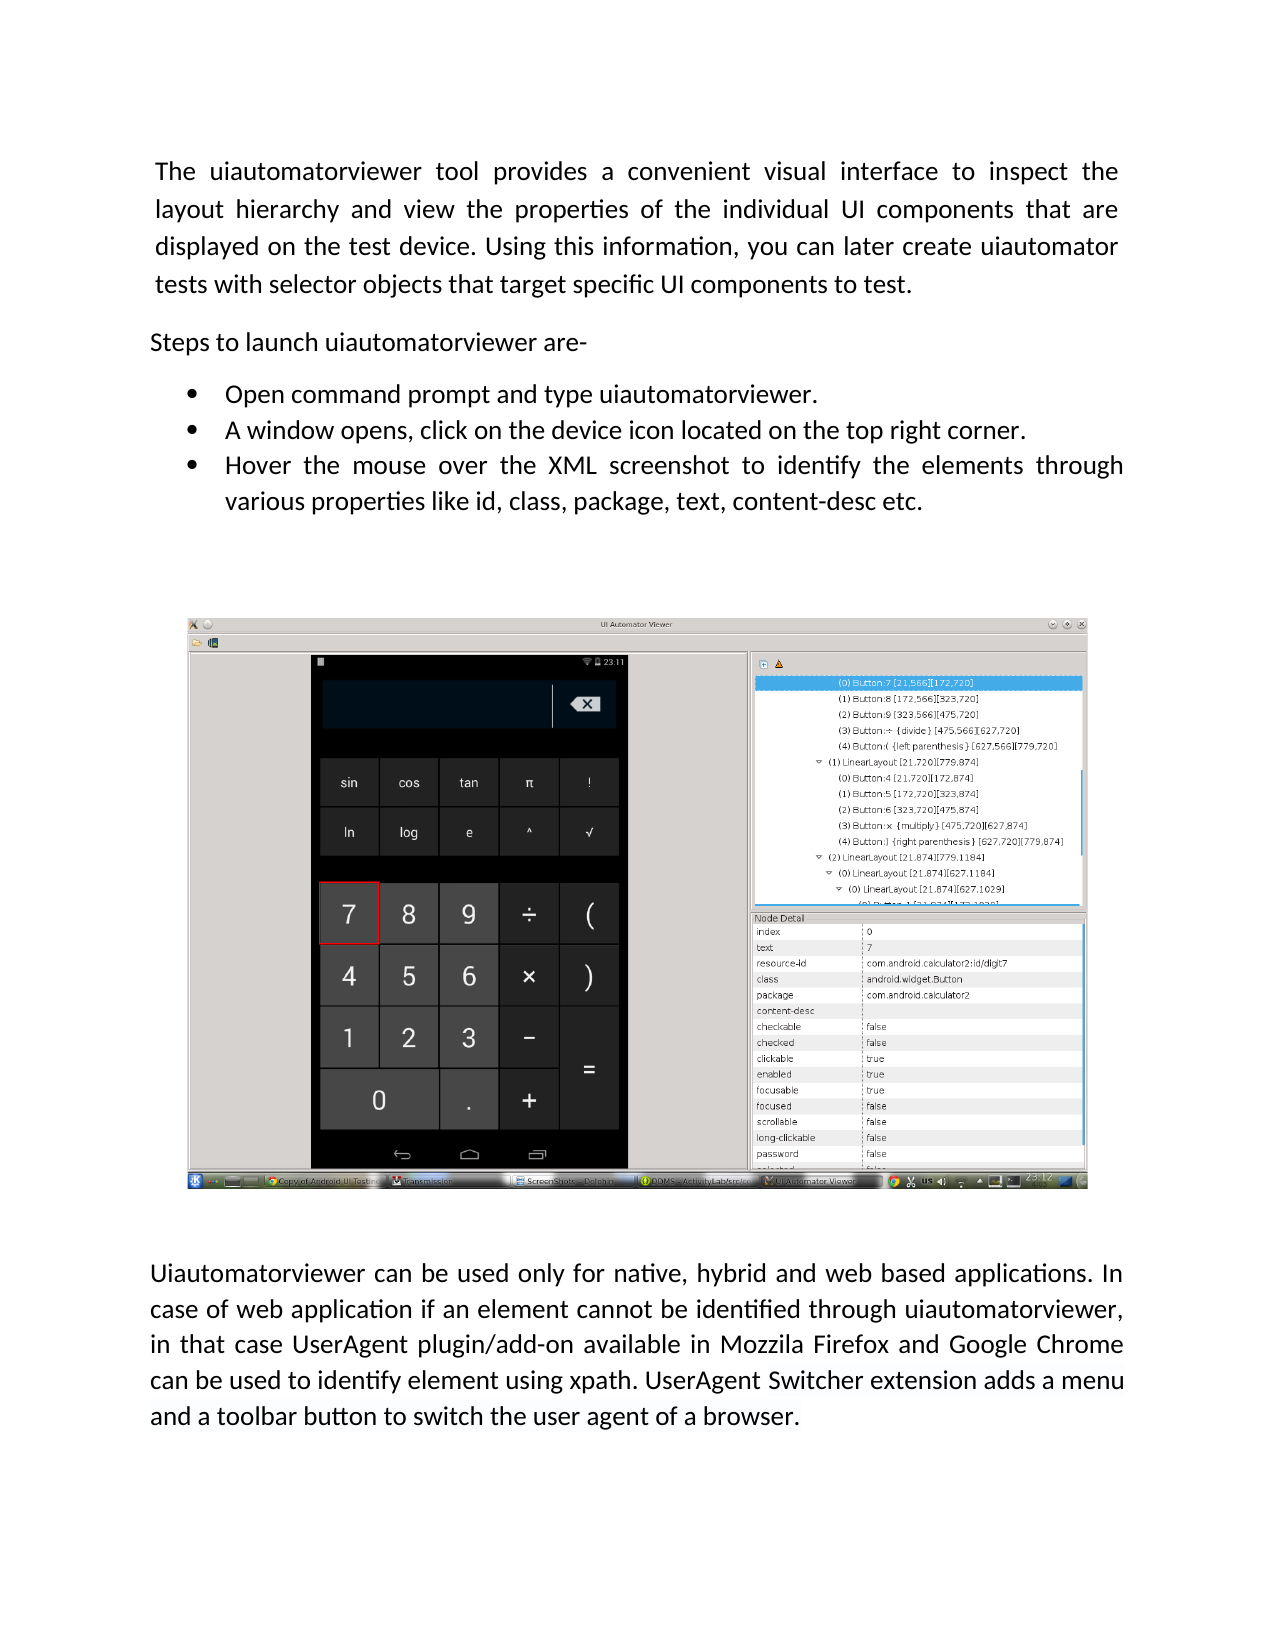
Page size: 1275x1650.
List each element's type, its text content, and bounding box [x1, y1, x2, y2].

text Uiautomatorviewer can be used only for native, hybrid and web based applications. In case of web application if an element cannot be identified through uiautomatorviewer, in that case UserAgent plugin/add-on available in Mozzila Firefox and Google Chrome can be used to identify element using xpath. UserAgent Switcher extension adds a menu and a toolbar button to switch the user agent of a browser. [150, 1256, 1125, 1432]
picture [187, 618, 1088, 1189]
text Steps to launch uiautomatorviewer are- [150, 325, 1125, 358]
list A window opens, click on the device icon located on the top right corner. [187, 413, 1125, 446]
text The uiautomatorviewer tool provides a convenient visual interface to inspect the layout hierarchy and view the properties of the individual UI components that are displayed on the test device. Using this information, you can later create uiautomator tests with selector objects that target specific UI components to test. [155, 150, 1120, 300]
list Open command prompt and type uiautomatorviewer. [187, 377, 1125, 410]
list Hover the mouse over the XML screenshot to identify the elements through various properties like id, class, package, text, content-desc etc. [187, 448, 1125, 517]
